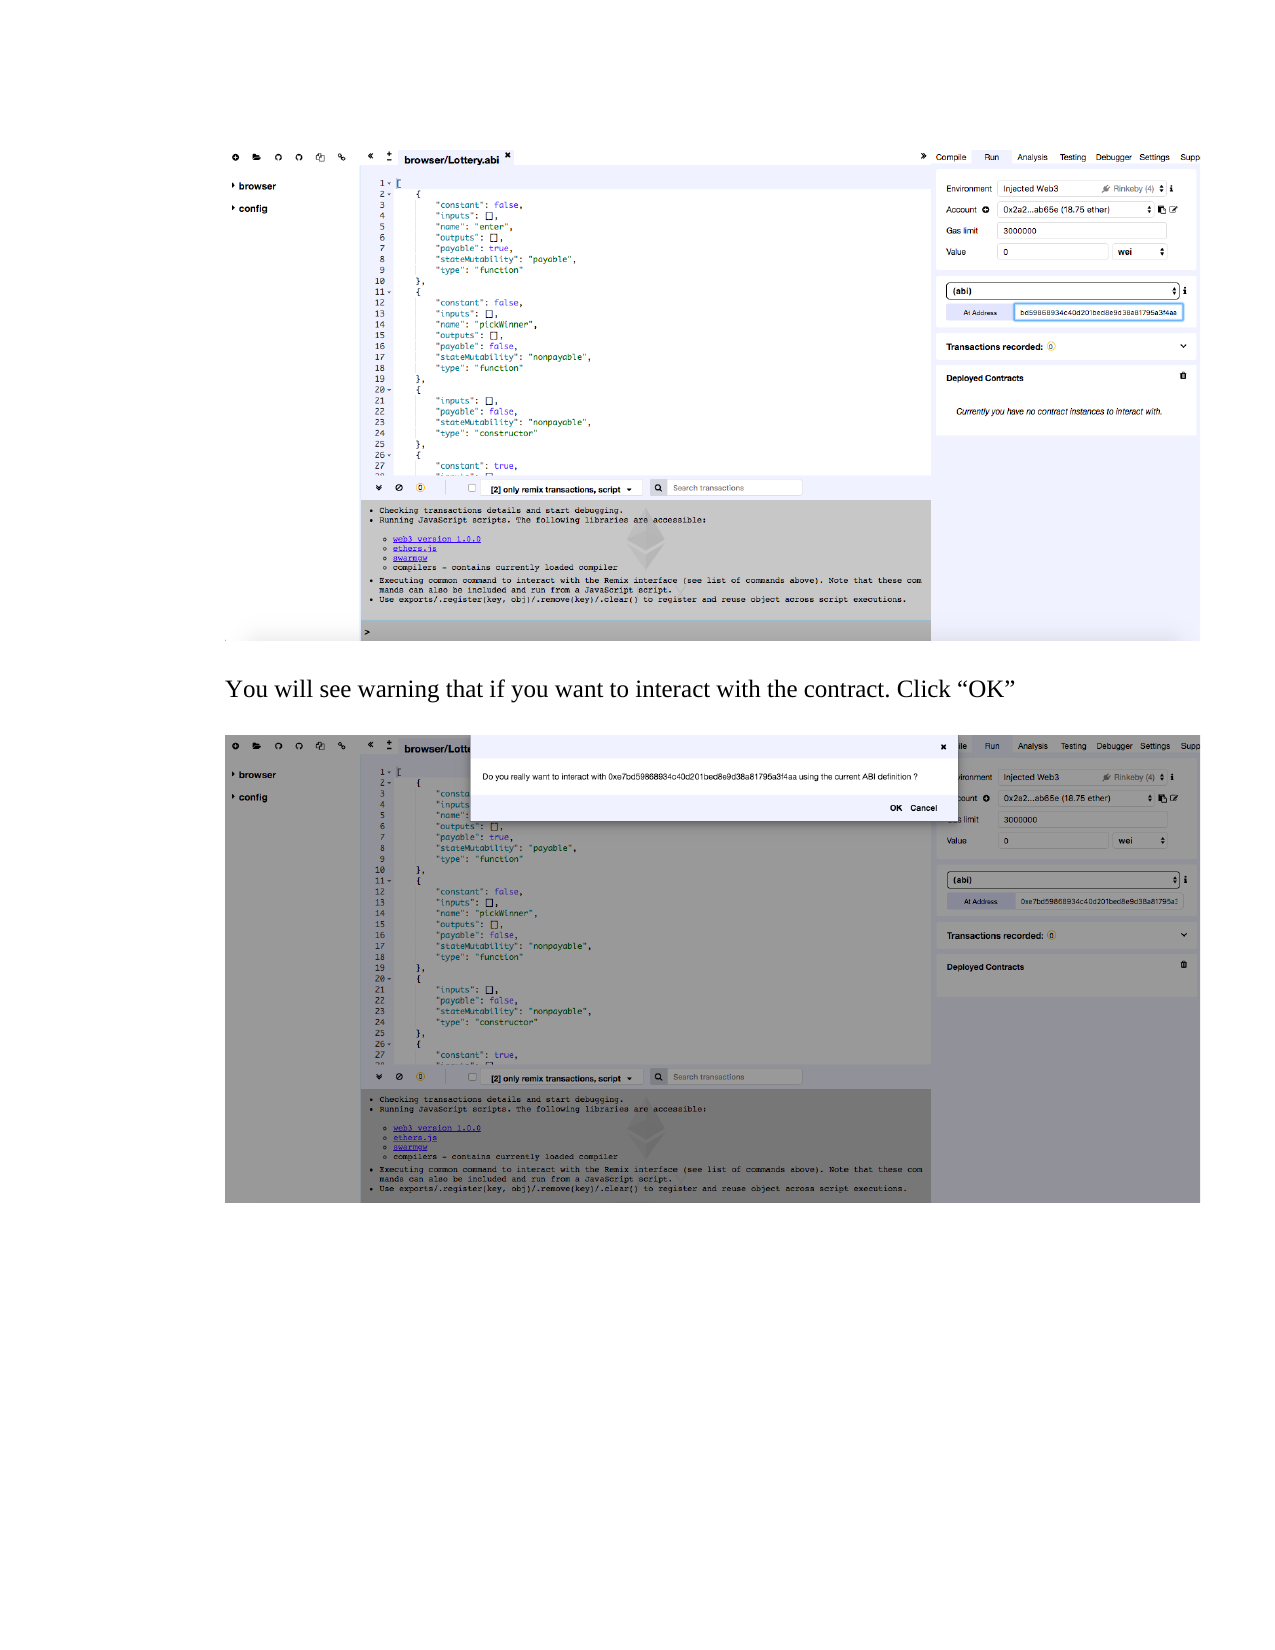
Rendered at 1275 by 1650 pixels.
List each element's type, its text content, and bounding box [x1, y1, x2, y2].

picture [225, 735, 1200, 1203]
list You will see warning that if you want to interact with the contract. Click “OK” [225, 674, 1125, 702]
picture [225, 150, 1200, 641]
